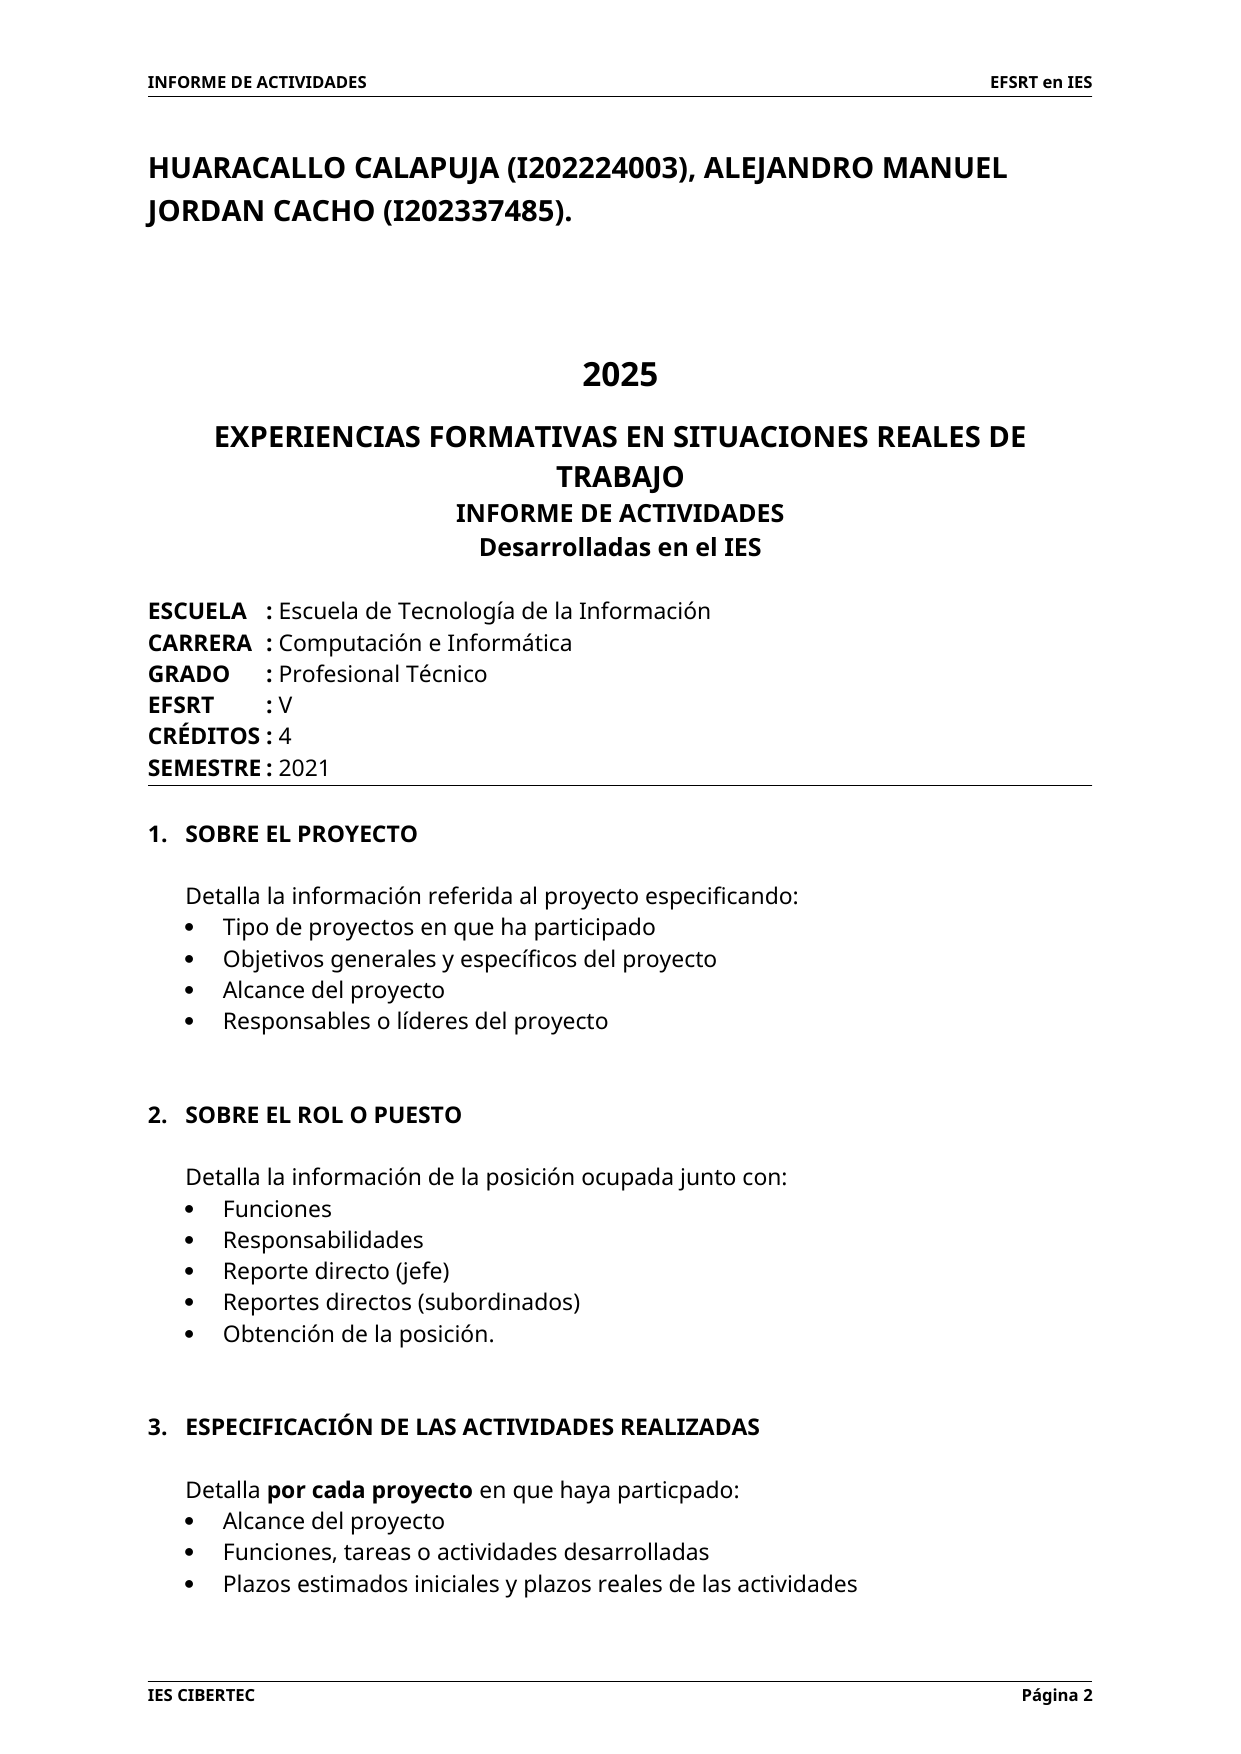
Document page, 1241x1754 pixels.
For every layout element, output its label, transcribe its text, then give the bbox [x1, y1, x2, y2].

text Desarrolladas en el IES [148, 530, 1092, 564]
subtitle ESPECIFICACIÓN DE LAS ACTIVIDADES REALIZADAS [148, 1411, 1092, 1443]
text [148, 148, 1092, 230]
text CARRERA : Computación e Informática [148, 626, 1092, 658]
subtitle SOBRE EL PROYECTO [148, 818, 1092, 849]
text CRÉDITOS : 4 [148, 720, 1092, 751]
text Detalla por cada proyecto en que haya particpado: [185, 1474, 1092, 1505]
text SEMESTRE : 2021 [148, 751, 1092, 785]
text EXPERIENCIAS FORMATIVAS EN SITUACIONES REALES DE TRABAJO [148, 416, 1092, 496]
list Alcance del proyecto [185, 974, 1092, 1005]
text EFSRT : V [148, 689, 1092, 720]
list Tipo de proyectos en que ha participado [185, 911, 1092, 943]
list Obtención de la posición. [185, 1318, 1092, 1349]
text Detalla la información referida al proyecto especificando: [185, 880, 1092, 911]
list Funciones [185, 1193, 1092, 1224]
list Reportes directos (subordinados) [185, 1286, 1092, 1318]
text ESCUELA : Escuela de Tecnología de la Información [148, 595, 1092, 626]
list Funciones, tareas o actividades desarrolladas [185, 1536, 1092, 1568]
text GRADO : Profesional Técnico [148, 658, 1092, 689]
list Responsables o líderes del proyecto [185, 1005, 1092, 1036]
text 2025 [148, 351, 1092, 396]
list Objetivos generales y específicos del proyecto [185, 943, 1092, 974]
text Detalla la información de la posición ocupada junto con: [185, 1161, 1092, 1193]
list Alcance del proyecto [185, 1505, 1092, 1536]
list Plazos estimados iniciales y plazos reales de las actividades [185, 1568, 1092, 1599]
subtitle SOBRE EL ROL O PUESTO [148, 1099, 1092, 1130]
text INFORME DE ACTIVIDADES [148, 496, 1092, 530]
list Reporte directo (jefe) [185, 1255, 1092, 1286]
list Responsabilidades [185, 1224, 1092, 1255]
